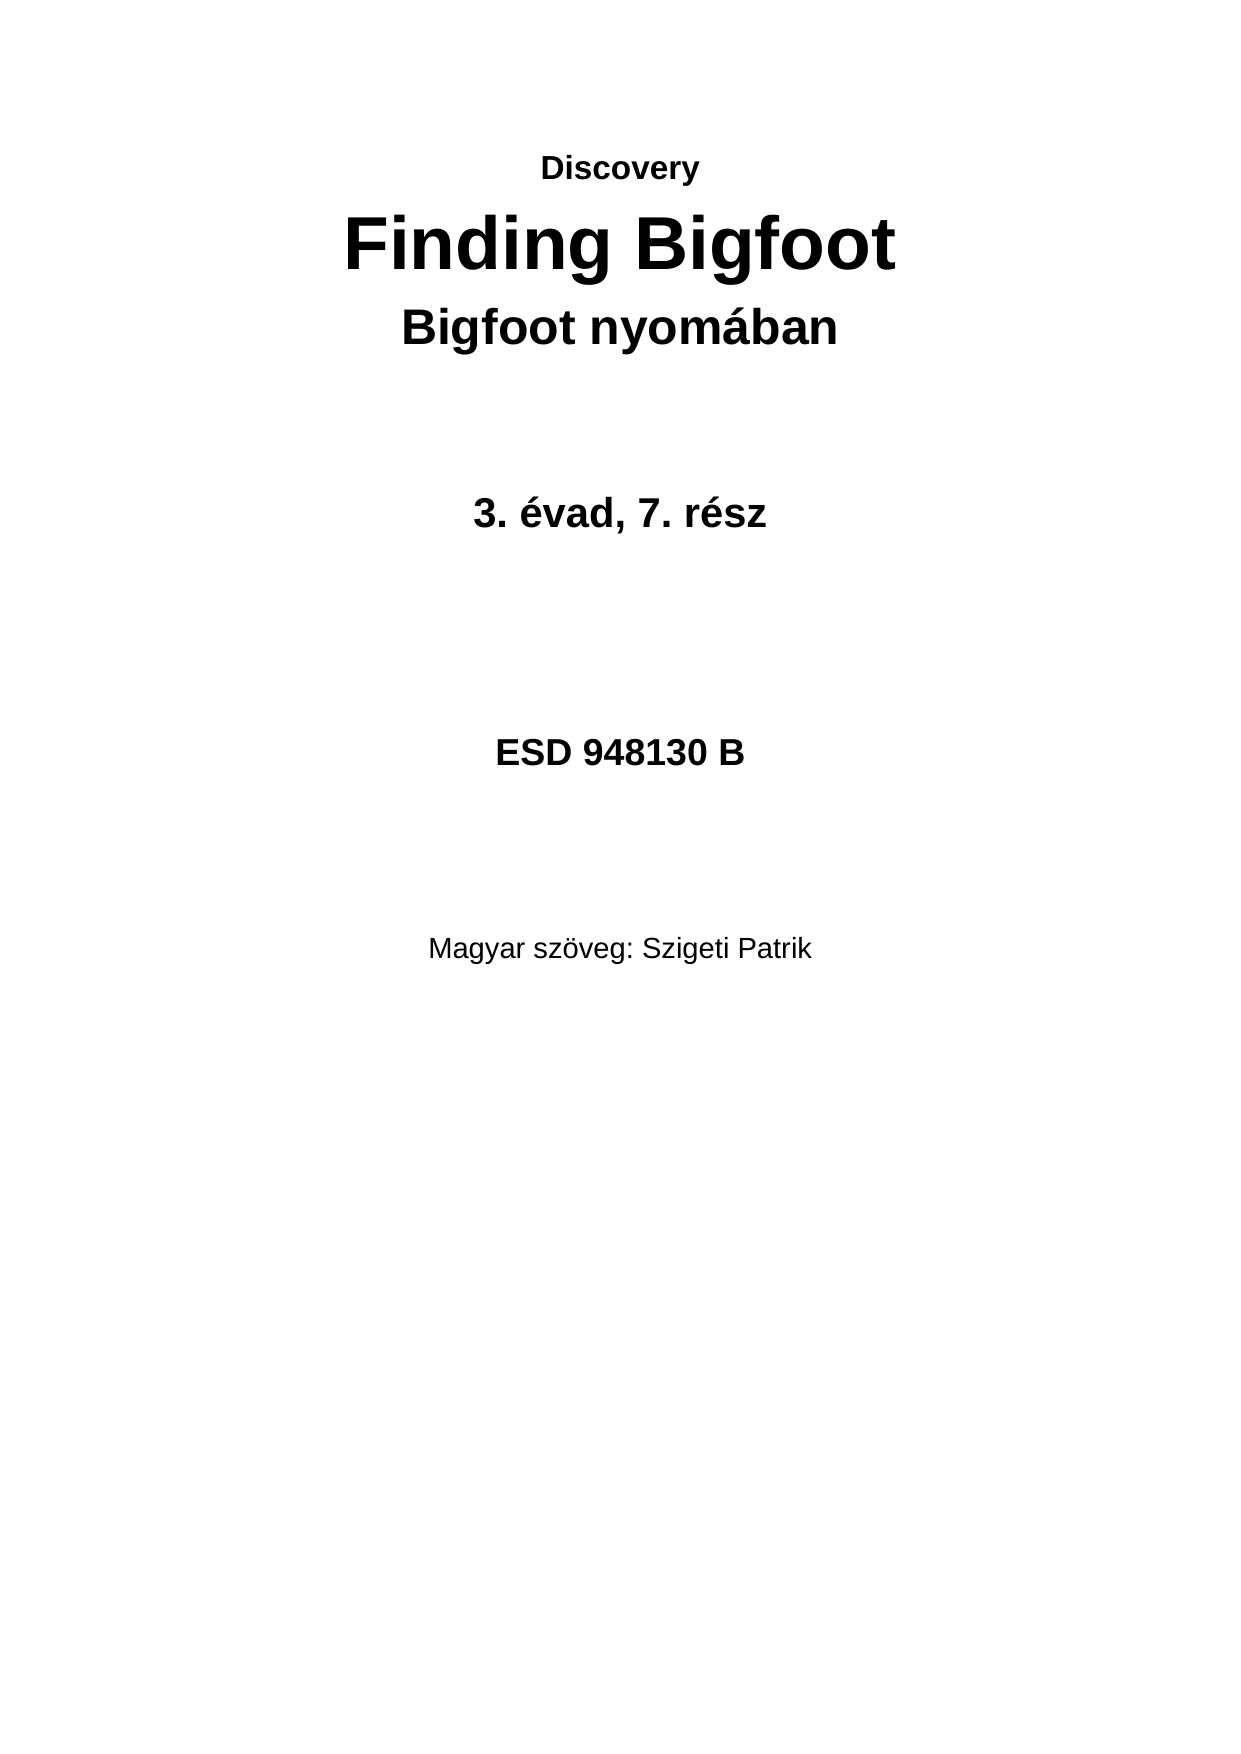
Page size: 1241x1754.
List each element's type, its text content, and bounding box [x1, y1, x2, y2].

subtitle Bigfoot nyomában [118, 297, 1122, 355]
subtitle Magyar szöveg: Szigeti Patrik [118, 931, 1122, 965]
title Discovery [118, 148, 1122, 186]
text 3. évad, 7. rész [118, 488, 1122, 536]
text ESD 948130 B [118, 730, 1122, 773]
subtitle Finding Bigfoot [118, 199, 1122, 285]
